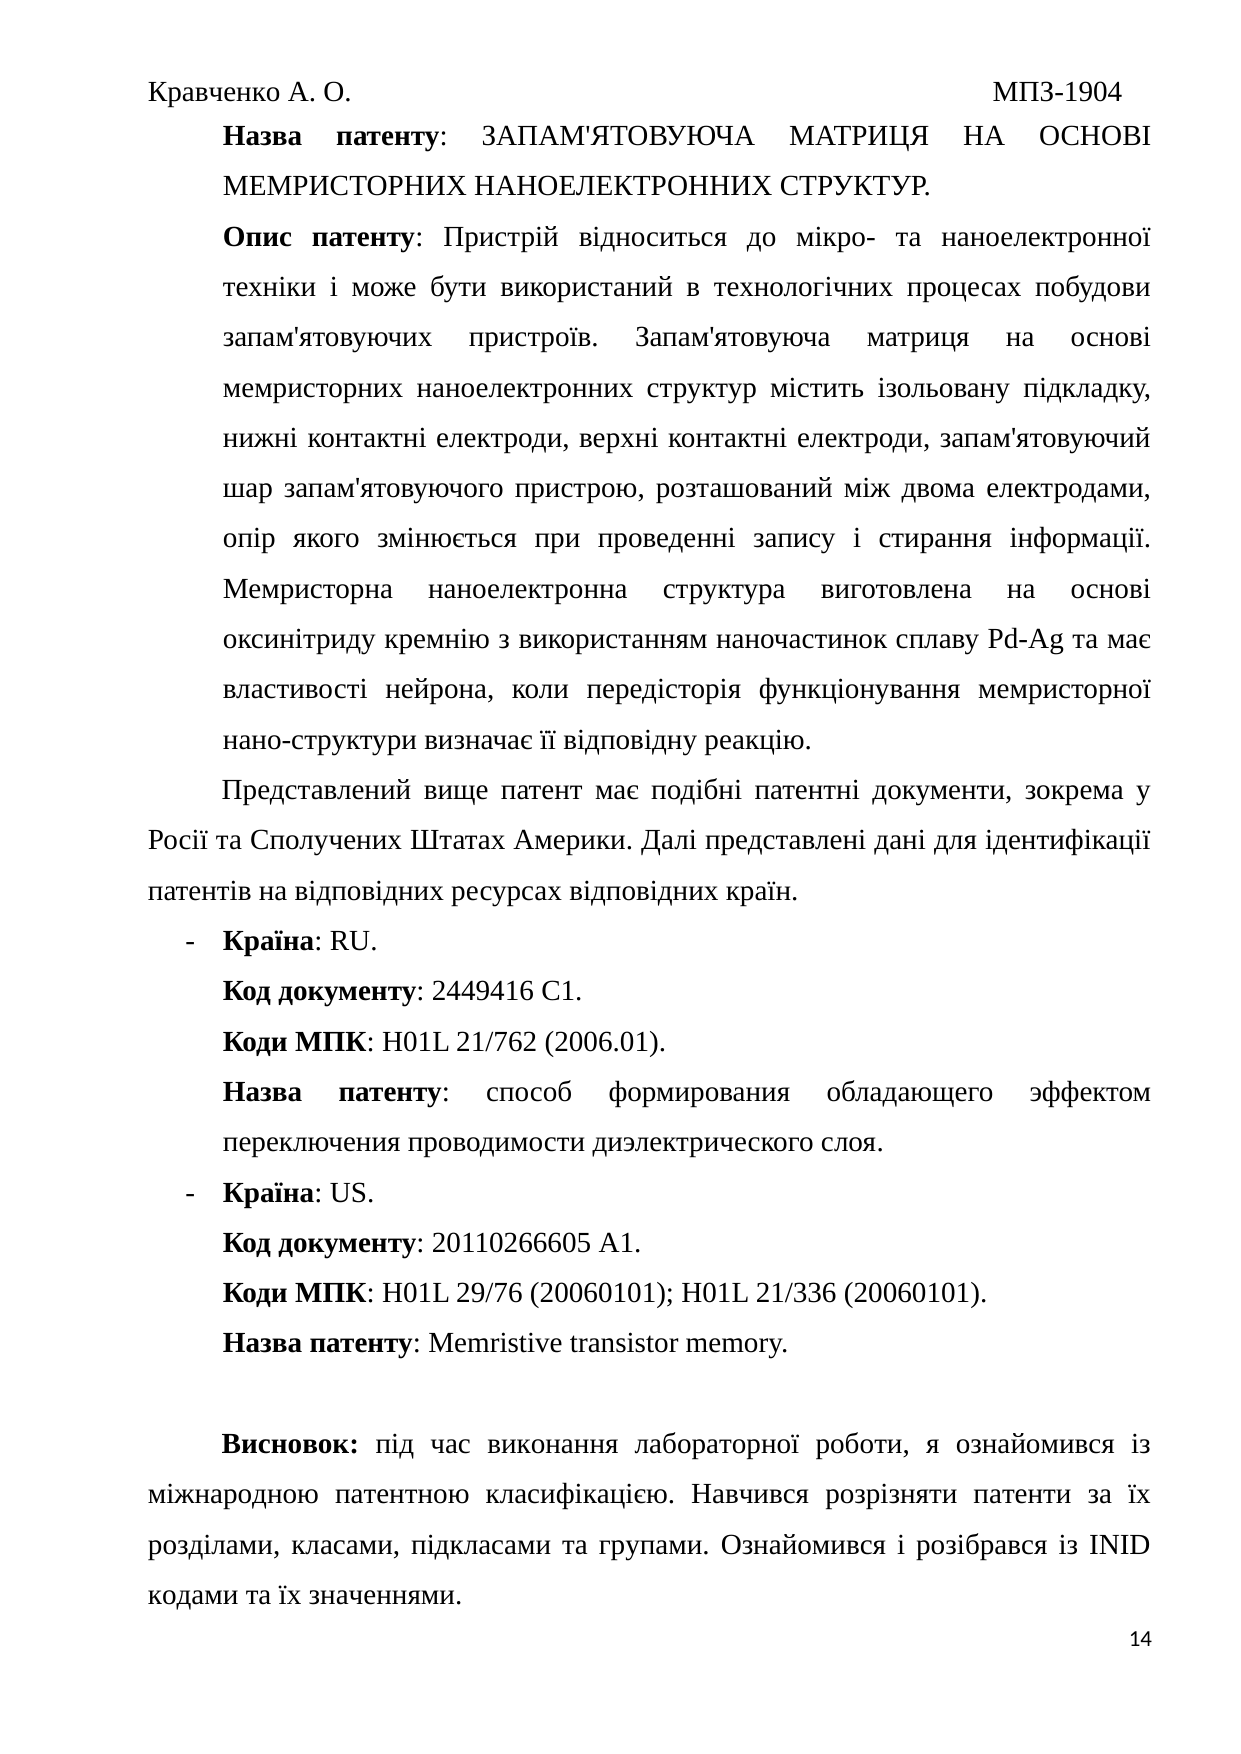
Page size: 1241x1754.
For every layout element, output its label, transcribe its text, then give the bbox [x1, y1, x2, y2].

list Код документу: 2449416 C1. [223, 973, 1152, 1007]
text Висновок: під час виконання лабораторної роботи, я ознайомився із міжнародною патентною класифікацією. Навчився розрізняти патенти за їх розділами, класами, підкласами та групами. Ознайомився і розібрався із INID кодами та їх значеннями. [148, 1426, 1152, 1611]
list Код документу: 20110266605 A1. [223, 1225, 1152, 1258]
list Коди МПК: H01L 29/76 (20060101); H01L 21/336 (20060101). [223, 1275, 1152, 1309]
list Країна: US. [185, 1175, 1152, 1208]
list Опис патенту: Пристрій відноситься до мікро- та наноелектронної техніки і може бути використаний в технологічних процесах побудови запам'ятовуючих пристроїв. Запам'ятовуюча матриця на основі мемристорних наноелектронних структур містить ізольовану підкладку, нижні контактні електроди, верхні контактні електроди, запам'ятовуючий шар запам'ятовуючого пристрою, розташований між двома електродами, опір якого змінюється при проведенні запису і стирання інформації. Мемристорна наноелектронна структура виготовлена на основі оксинітриду кремнію з використанням наночастинок сплаву Pd-Ag та має властивості нейрона, коли передісторія функціонування мемристорної нано-структури визначає її відповідну реакцію. [223, 219, 1152, 755]
list Назва патенту: ЗАПАМ'ЯТОВУЮЧА МАТРИЦЯ НА ОСНОВІ МЕМРИСТОРНИХ НАНОЕЛЕКТРОННИХ СТРУКТУР. [223, 118, 1152, 202]
list Коди МПК: H01L 21/762 (2006.01). [223, 1024, 1152, 1057]
list Назва патенту: способ формирования обладающего эффектом переключения проводимости диэлектрического слоя. [223, 1074, 1152, 1158]
text Представлений вище патент має подібні патентні документи, зокрема у Росії та Сполучених Штатах Америки. Далі представлені дані для ідентифікації патентів на відповідних ресурсах відповідних країн. [148, 772, 1152, 906]
list Назва патенту: Memristive transistor memory. [223, 1326, 1152, 1359]
list Країна: RU. [185, 923, 1152, 957]
